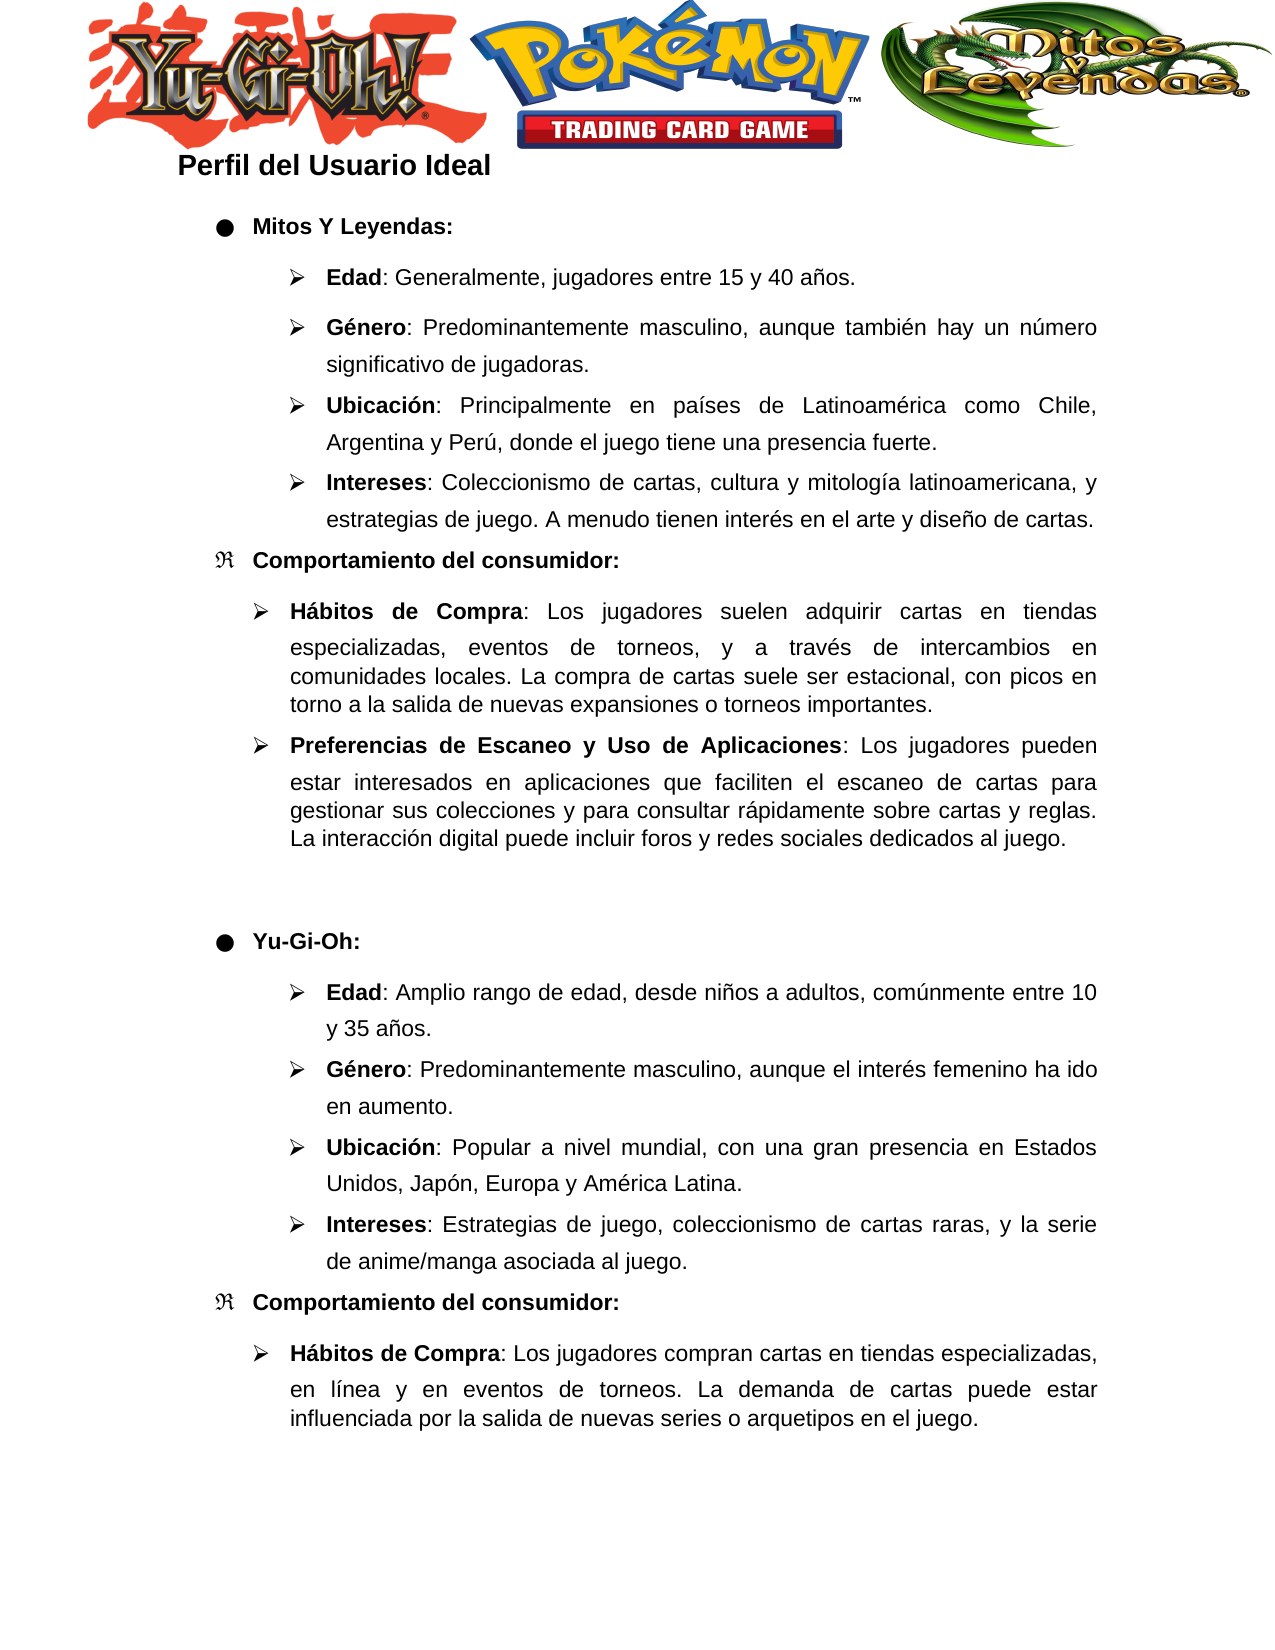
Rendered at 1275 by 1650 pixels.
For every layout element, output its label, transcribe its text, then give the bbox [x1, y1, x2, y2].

list Hábitos de Compra: Los jugadores suelen adquirir cartas en tiendas especializadas, eventos de torneos, y a través de intercambios en comunidades locales. La compra de cartas suele ser estacional, con picos en torno a la salida de nuevas expansiones o torneos importantes. [252, 585, 1098, 717]
picture [87, 0, 870, 150]
list Edad: Amplio rango de edad, desde niños a adultos, comúnmente entre 10 y 35 años. [288, 966, 1098, 1042]
list Ubicación: Popular a nivel mundial, con una gran presencia en Estados Unidos, Japón, Europa y América Latina. [288, 1121, 1098, 1197]
list Mitos Y Leyendas: [215, 200, 1098, 247]
list Preferencias de Escaneo y Uso de Aplicaciones: Los jugadores pueden estar interesados en aplicaciones que faciliten el escaneo de cartas para gestionar sus colecciones y para consultar rápidamente sobre cartas y reglas. La interacción digital puede incluir foros y redes sociales dedicados al juego. [252, 719, 1098, 852]
list Comportamiento del consumidor: [215, 1276, 1098, 1323]
list Género: Predominantemente masculino, aunque también hay un número significativo de jugadoras. [288, 302, 1098, 377]
list Hábitos de Compra: Los jugadores compran cartas en tiendas especializadas, en línea y en eventos de torneos. La demanda de cartas puede estar influenciada por la salida de nuevas series o arquetipos en el juego. [252, 1327, 1098, 1431]
list Género: Predominantemente masculino, aunque el interés femenino ha ido en aumento. [288, 1044, 1098, 1119]
list Intereses: Coleccionismo de cartas, cultura y mitología latinoamericana, y estrategias de juego. A menudo tienen interés en el arte y diseño de cartas. [288, 457, 1098, 532]
text Perfil del Usuario Ideal [177, 148, 1098, 181]
list Comportamiento del consumidor: [215, 534, 1098, 581]
picture [876, 0, 1275, 149]
list Ubicación: Principalmente en países de Latinoamérica como Chile, Argentina y Perú, donde el juego tiene una presencia fuerte. [288, 379, 1098, 455]
list Edad: Generalmente, jugadores entre 15 y 40 años. [288, 251, 1098, 298]
list Intereses: Estrategias de juego, coleccionismo de cartas raras, y la serie de anime/manga asociada al juego. [288, 1199, 1098, 1274]
list Yu-Gi-Oh: [215, 916, 1098, 963]
